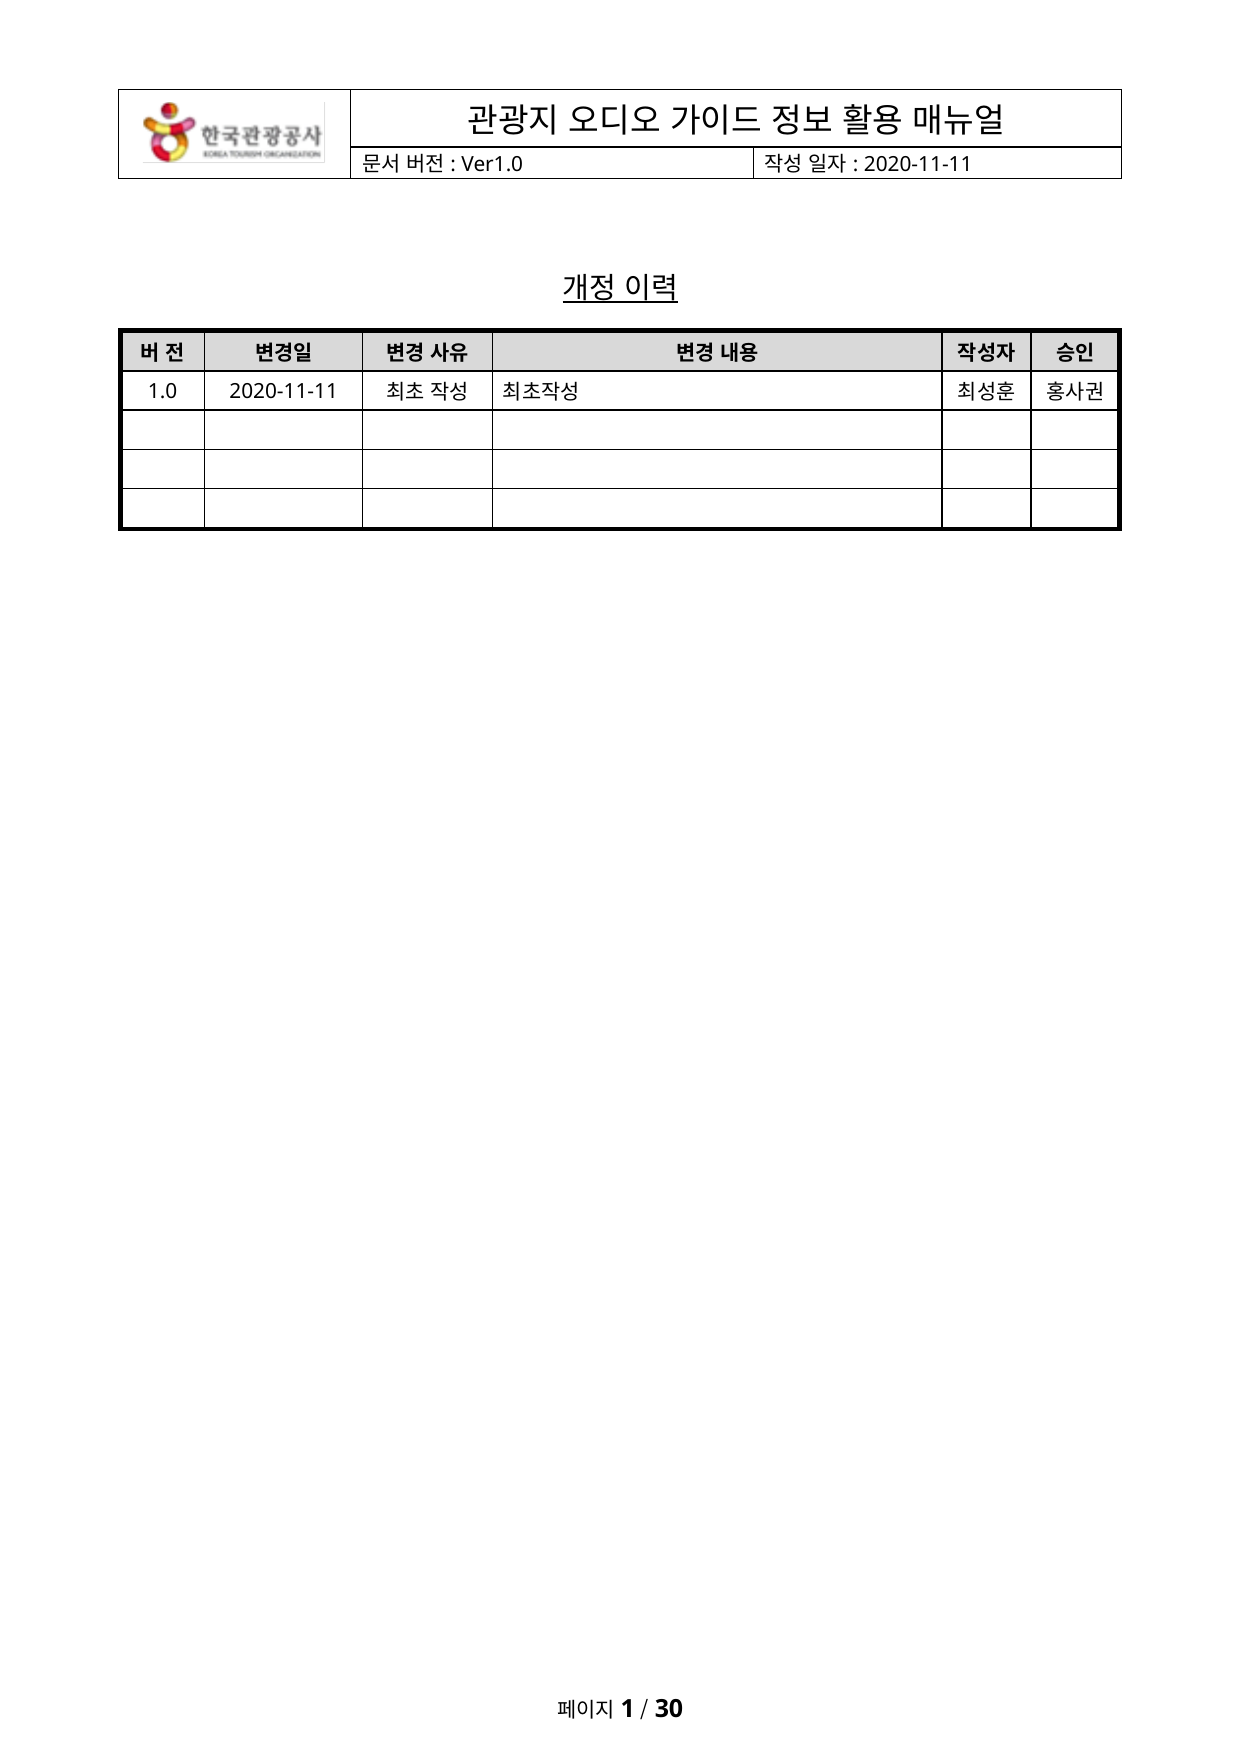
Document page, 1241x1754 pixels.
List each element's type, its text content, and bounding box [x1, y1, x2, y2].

table_cell [363, 489, 492, 527]
table_cell [943, 450, 1030, 487]
table_cell [943, 489, 1030, 527]
table_cell [363, 450, 492, 487]
table_cell 최초 작성 [363, 372, 492, 409]
table_cell [493, 450, 941, 487]
table_cell 1.0 [123, 372, 204, 409]
table_header 변경일 [205, 333, 362, 370]
table_cell 홍사권 [1032, 372, 1117, 409]
table_cell [493, 411, 941, 448]
table_header 승인 [1032, 333, 1117, 370]
table_header 작성자 [943, 333, 1030, 370]
table_cell [943, 411, 1030, 448]
table_cell [205, 450, 362, 487]
table_cell [363, 411, 492, 448]
table_header 버 전 [123, 333, 204, 370]
table_header 변경 내용 [493, 333, 941, 370]
table_cell [493, 489, 941, 527]
table_cell [123, 450, 204, 487]
table_cell [1032, 489, 1117, 527]
table_cell [123, 411, 204, 448]
table_cell [205, 411, 362, 448]
table_cell [1032, 411, 1117, 448]
table_cell [1032, 450, 1117, 487]
text 개정 이력 [118, 265, 1122, 307]
table_header 변경 사유 [363, 333, 492, 370]
table_cell [123, 489, 204, 527]
picture [142, 102, 327, 165]
table_cell 2020-11-11 [205, 372, 362, 409]
table_cell 최성훈 [943, 372, 1030, 409]
table_cell [205, 489, 362, 527]
table_cell 최초작성 [493, 372, 941, 409]
